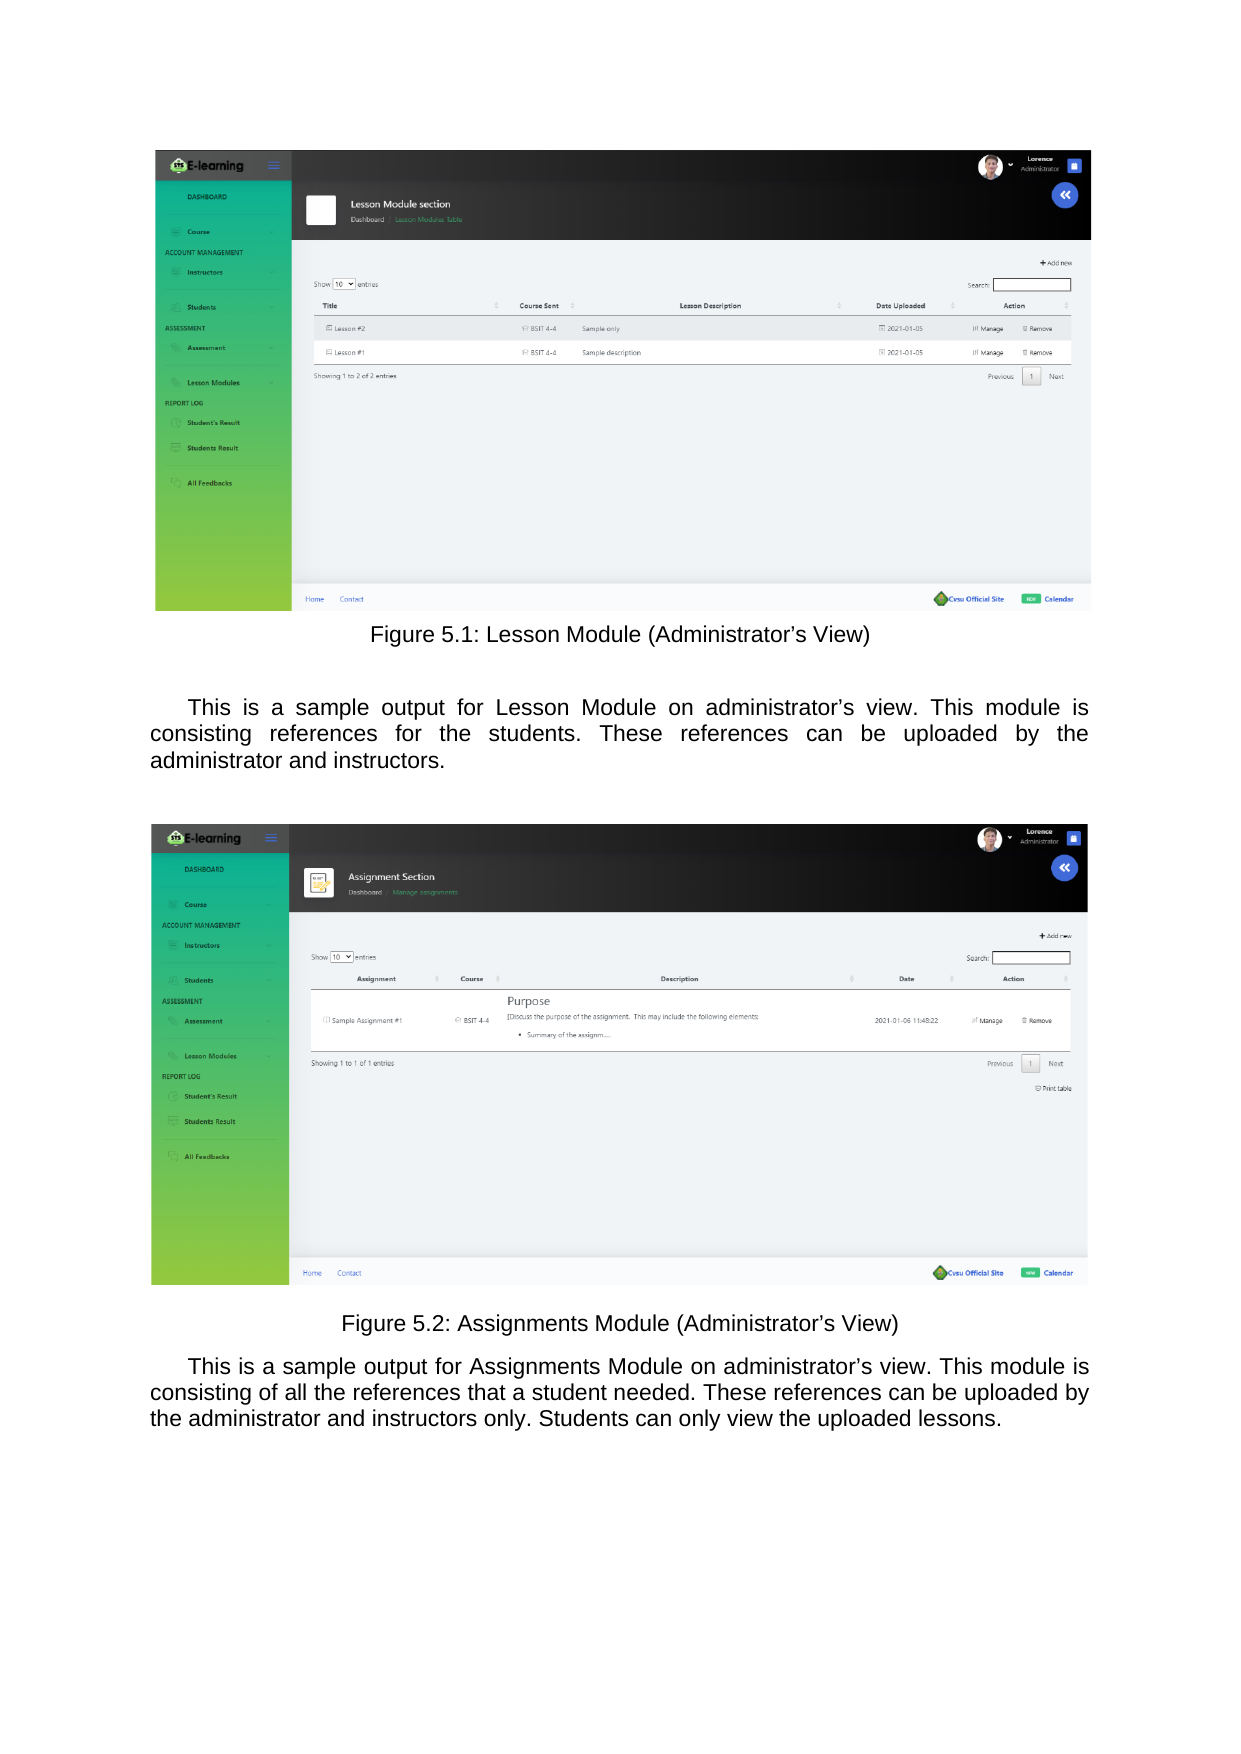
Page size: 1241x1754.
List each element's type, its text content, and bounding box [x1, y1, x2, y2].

text This is a sample output for Assignments Module on administrator’s view. This module is consisting of all the references that a student needed. These references can be uploaded by the administrator and instructors only. Students can only view the uploaded lessons. [150, 1324, 1090, 1403]
picture [150, 795, 1087, 1255]
text This is a sample output for Lesson Module on administrator’s view. This module is consisting references for the students. These references can be uploaded by the administrator and instructors. [150, 665, 1090, 744]
picture [153, 150, 1091, 610]
